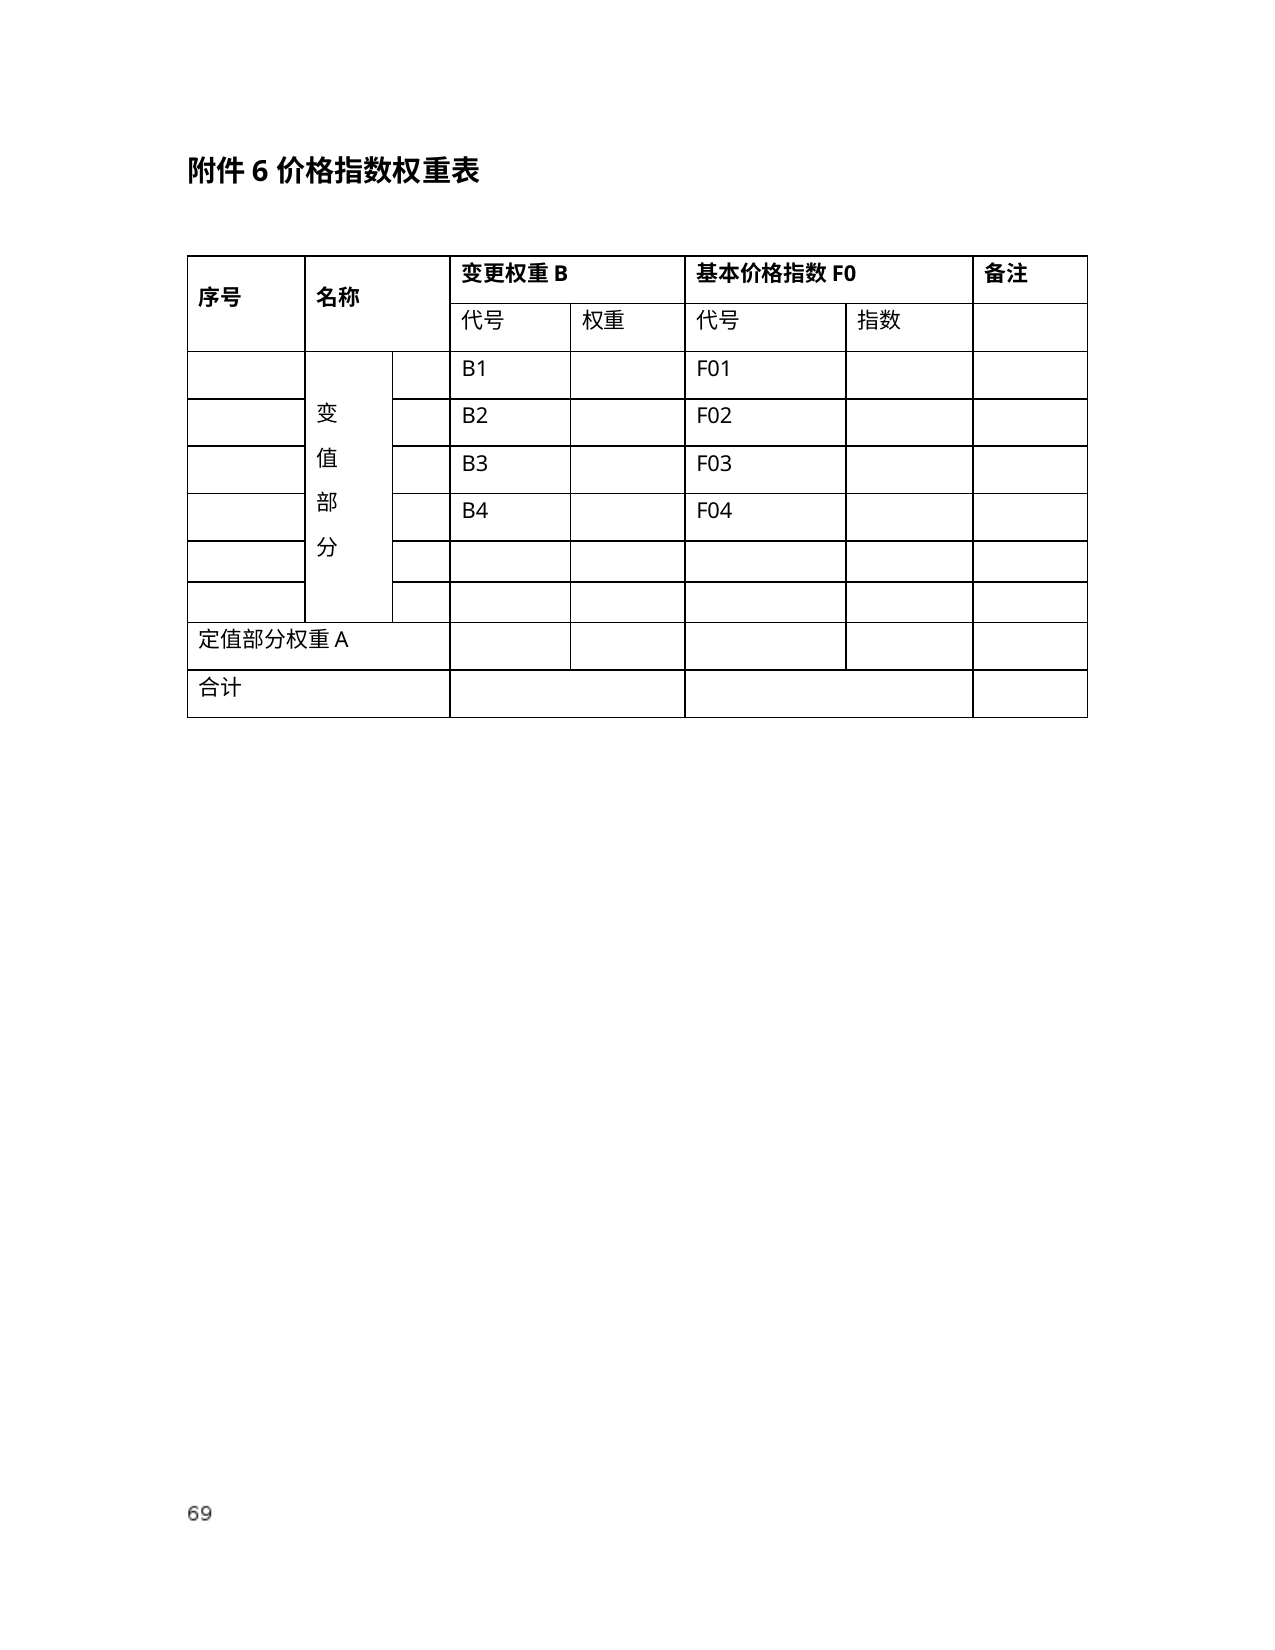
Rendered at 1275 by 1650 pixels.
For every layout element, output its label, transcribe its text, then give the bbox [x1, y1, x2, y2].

table_cell [974, 494, 1087, 540]
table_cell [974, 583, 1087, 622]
table_cell F03 [686, 447, 845, 493]
table_cell [847, 400, 972, 445]
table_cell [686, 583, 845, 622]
table_cell F01 [686, 352, 845, 398]
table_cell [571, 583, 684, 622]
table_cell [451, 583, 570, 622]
table_cell [393, 447, 449, 493]
table_cell [974, 352, 1087, 398]
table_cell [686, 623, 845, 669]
text 附件6 价格指数权重表 [187, 150, 1087, 190]
table_cell [393, 494, 449, 540]
table_cell B3 [451, 447, 570, 493]
table_cell [571, 352, 684, 398]
table_cell F04 [686, 494, 845, 540]
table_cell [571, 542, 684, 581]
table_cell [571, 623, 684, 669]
table_cell 代号 [451, 304, 570, 351]
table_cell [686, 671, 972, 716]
table_cell B2 [451, 400, 570, 445]
table_cell F02 [686, 400, 845, 445]
table_cell [393, 352, 449, 398]
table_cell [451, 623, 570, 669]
table_cell [188, 542, 304, 581]
table_header 变更权重B [451, 257, 684, 303]
table_cell B4 [451, 494, 570, 540]
table_cell 权重 [571, 304, 684, 351]
table_cell 指数 [847, 304, 972, 351]
table_cell [974, 400, 1087, 445]
table_header 基本价格指数F0 [686, 257, 972, 303]
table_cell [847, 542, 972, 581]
table_cell [571, 447, 684, 493]
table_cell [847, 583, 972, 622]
table_header 名称 [306, 257, 449, 351]
table_cell B1 [451, 352, 570, 398]
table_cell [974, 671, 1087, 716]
table_cell [974, 304, 1087, 351]
table_cell [847, 494, 972, 540]
table_cell 变 值 部 分 [306, 352, 392, 622]
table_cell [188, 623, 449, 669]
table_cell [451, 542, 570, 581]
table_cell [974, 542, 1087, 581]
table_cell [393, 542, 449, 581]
picture [187, 1484, 213, 1532]
table_cell [974, 447, 1087, 493]
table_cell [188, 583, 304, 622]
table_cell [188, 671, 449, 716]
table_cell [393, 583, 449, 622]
table_cell [847, 352, 972, 398]
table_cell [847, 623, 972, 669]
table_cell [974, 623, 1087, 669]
table_cell [571, 400, 684, 445]
table_cell [188, 447, 304, 493]
table_cell 代号 [686, 304, 845, 351]
table_cell [188, 400, 304, 445]
table_cell [393, 400, 449, 445]
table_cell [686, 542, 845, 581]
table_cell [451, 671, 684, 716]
table_cell [188, 352, 304, 398]
table_header 备注 [974, 257, 1087, 303]
table_header 序号 [188, 257, 304, 351]
table_cell [571, 494, 684, 540]
table_cell [847, 447, 972, 493]
table_cell [188, 494, 304, 540]
